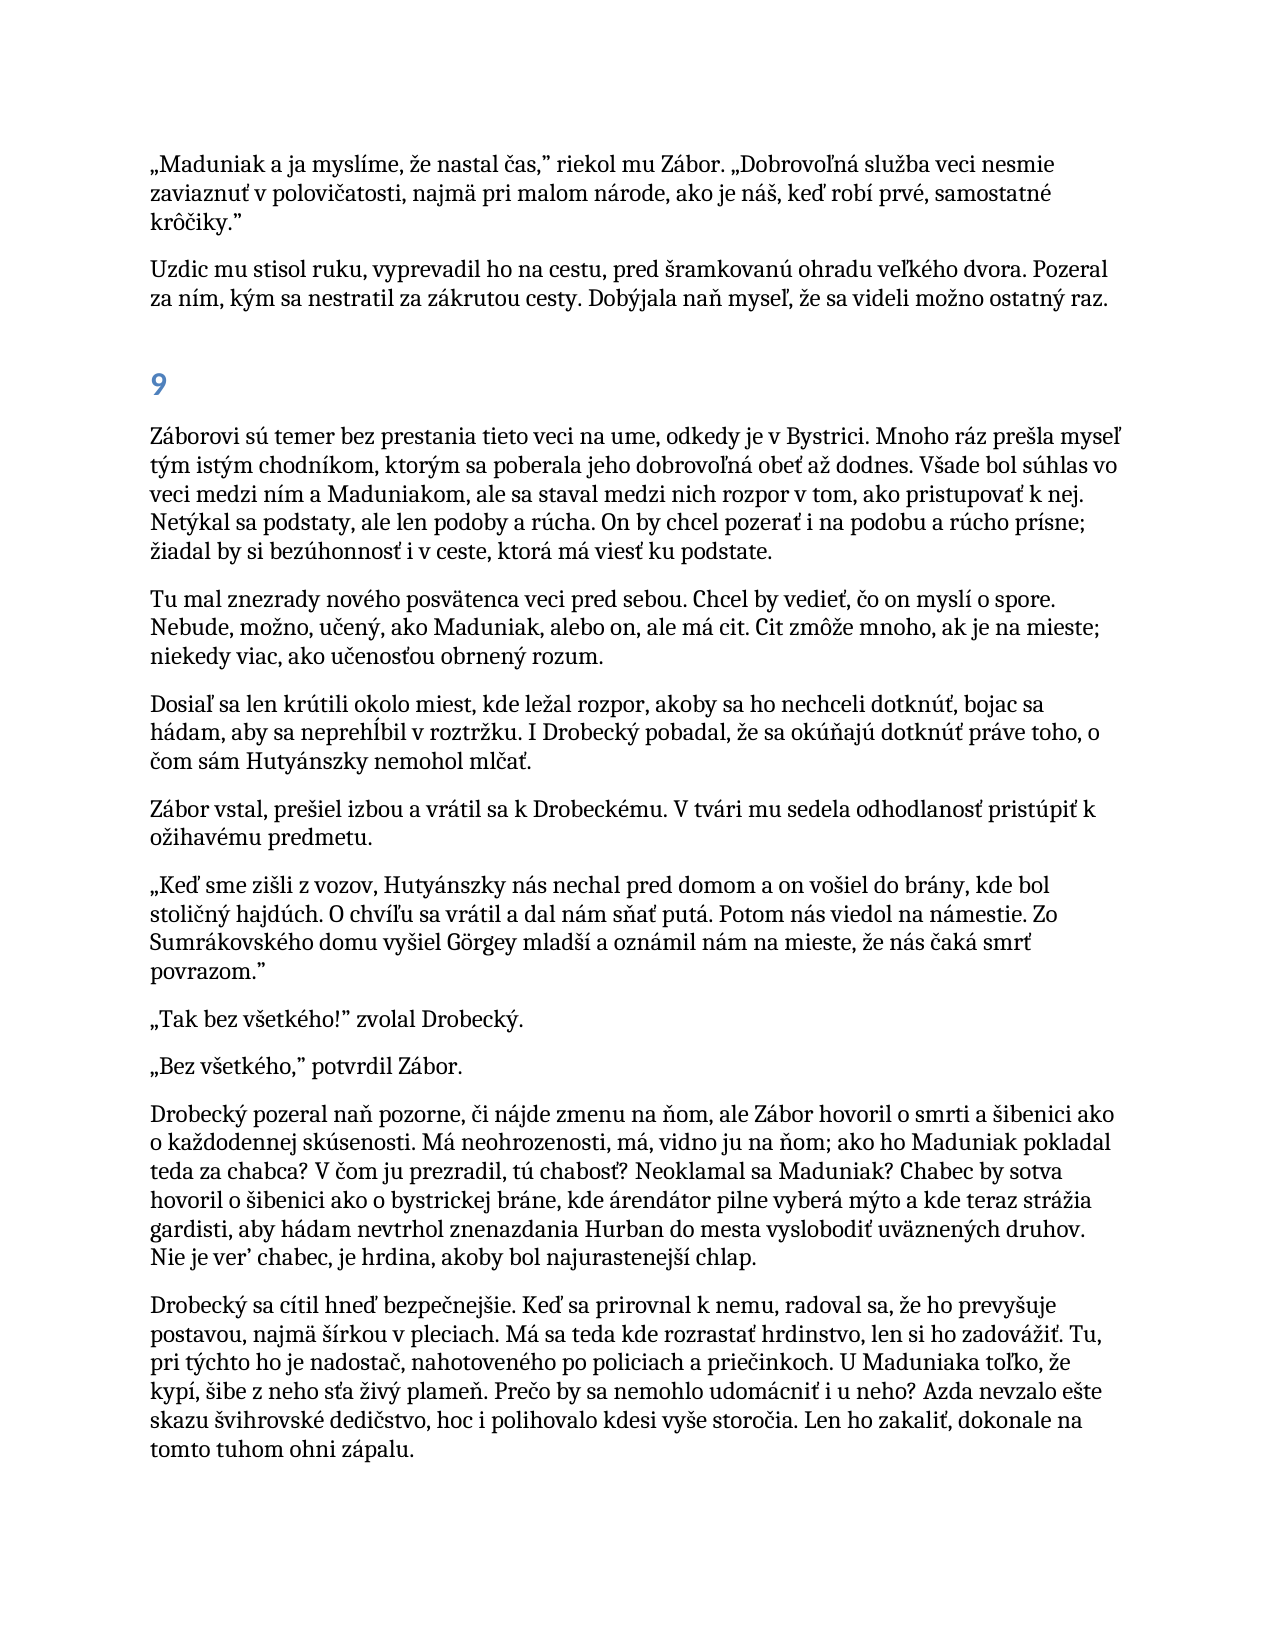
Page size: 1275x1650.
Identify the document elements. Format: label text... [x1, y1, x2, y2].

text „Maduniak a ja myslíme, že nastal čas,” riekol mu Zábor. „Dobrovoľná služba veci nesmie zaviaznuť v polovičatosti, najmä pri malom národe, ako je náš, keď robí prvé, samostatné krôčiky.” [150, 150, 1125, 236]
text Drobecký sa cítil hneď bezpečnejšie. Keď sa prirovnal k nemu, radoval sa, že ho prevyšuje postavou, najmä šírkou v pleciach. Má sa teda kde rozrastať hrdinstvo, len si ho zadovážiť. Tu, pri týchto ho je nadostač, nahotoveného po policiach a priečinkoch. U Maduniaka toľko, že kypí, šibe z neho sťa živý plameň. Prečo by sa nemohlo udomácniť i u neho? Azda nevzalo ešte skazu švihrovské dedičstvo, hoc i polihovalo kdesi vyše storočia. Len ho zakaliť, dokonale na tomto tuhom ohni zápalu. [150, 1291, 1125, 1463]
text Zábor vstal, prešiel izbou a vrátil sa k Drobeckému. V tvári mu sedela odhodlanosť pristúpiť k ožihavému predmetu. [150, 794, 1125, 852]
text „Tak bez všetkého!” zvolal Drobecký. [150, 1004, 1125, 1033]
text Drobecký pozeral naň pozorne, či nájde zmenu na ňom, ale Zábor hovoril o smrti a šibenici ako o každodennej skúsenosti. Má neohrozenosti, má, vidno ju na ňom; ako ho Maduniak pokladal teda za chabca? V čom ju prezradil, tú chabosť? Neoklamal sa Maduniak? Chabec by sotva hovoril o šibenici ako o bystrickej bráne, kde árendátor pilne vyberá mýto a kde teraz strážia gardisti, aby hádam nevtrhol znenazdania Hurban do mesta vyslobodiť uväznených druhov. Nie je ver’ chabec, je hrdina, akoby bol najurastenejší chlap. [150, 1099, 1125, 1272]
text Uzdic mu stisol ruku, vyprevadil ho na cestu, pred šramkovanú ohradu veľkého dvora. Pozeral za ním, kým sa nestratil za zákrutou cesty. Dobýjala naň myseľ, že sa videli možno ostatný raz. [150, 255, 1125, 312]
text Záborovi sú temer bez prestania tieto veci na ume, odkedy je v Bystrici. Mnoho ráz prešla myseľ tým istým chodníkom, ktorým sa poberala jeho dobrovoľná obeť až dodnes. Všade bol súhlas vo veci medzi ním a Maduniakom, ale sa staval medzi nich rozpor v tom, ako pristupovať k nej. Netýkal sa podstaty, ale len podoby a rúcha. On by chcel pozerať i na podobu a rúcho prísne; žiadal by si bezúhonnosť i v ceste, ktorá má viesť ku podstate. [150, 422, 1125, 566]
text „Keď sme zišli z vozov, Hutyánszky nás nechal pred domom a on vošiel do brány, kde bol stoličný hajdúch. O chvíľu sa vrátil a dal nám sňať putá. Potom nás viedol na námestie. Zo Sumrákovského domu vyšiel Görgey mladší a oznámil nám na mieste, že nás čaká smrť povrazom.” [150, 871, 1125, 986]
text Dosiaľ sa len krútili okolo miest, kde ležal rozpor, akoby sa ho nechceli dotknúť, bojac sa hádam, aby sa neprehĺbil v roztržku. I Drobecký pobadal, že sa okúňajú dotknúť práve toho, o čom sám Hutyánszky nemohol mlčať. [150, 689, 1125, 776]
text Tu mal znezrady nového posvätenca veci pred sebou. Chcel by vedieť, čo on myslí o spore. Nebude, možno, učený, ako Maduniak, alebo on, ale má cit. Cit zmôže mnoho, ak je na mieste; niekedy viac, ako učenosťou obrnený rozum. [150, 584, 1125, 671]
text „Bez všetkého,” potvrdil Zábor. [150, 1052, 1125, 1081]
subtitle 9 [150, 362, 1125, 403]
